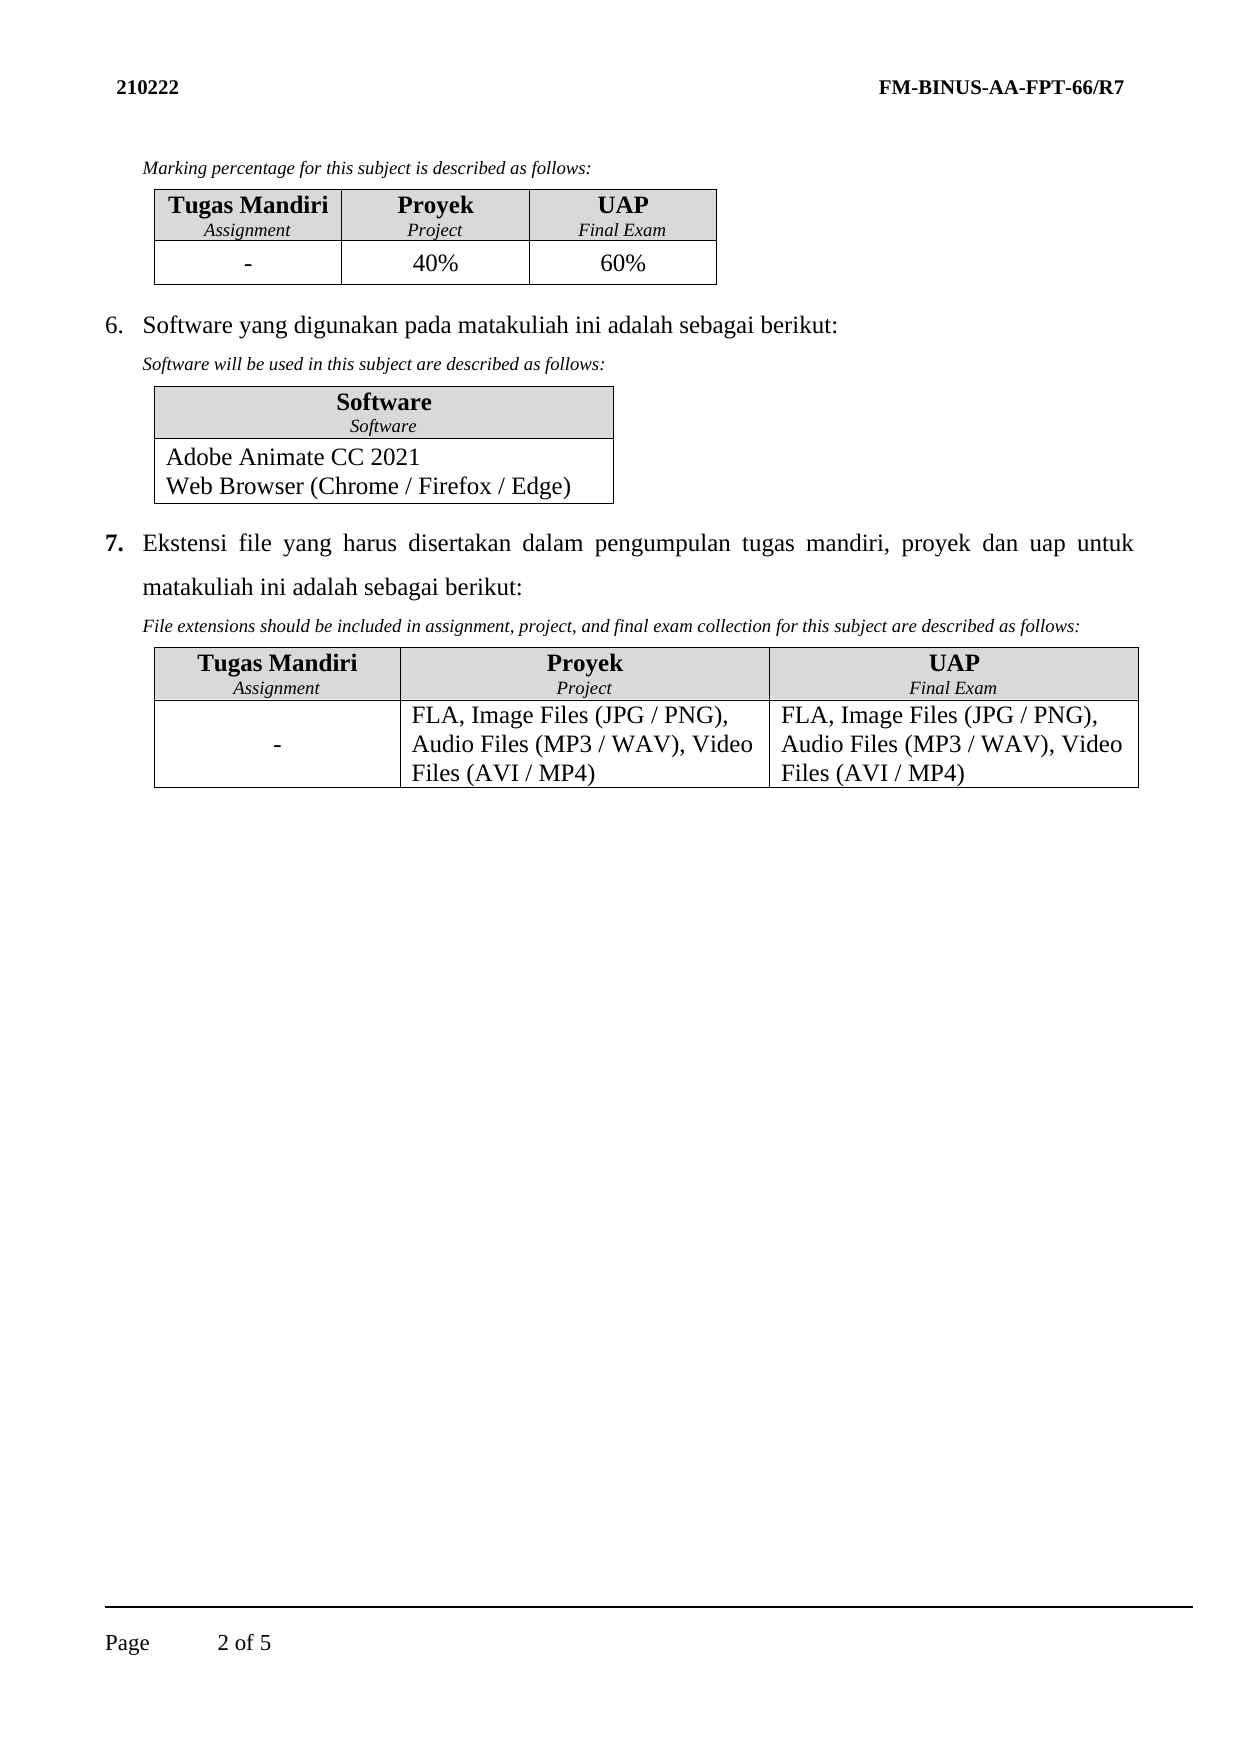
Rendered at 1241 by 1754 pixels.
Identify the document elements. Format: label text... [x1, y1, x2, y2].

table_cell FLA, Image Files (JPG / PNG), Audio Files (MP3 / WAV), Video Files (AVI / MP4) [770, 701, 1138, 787]
table_header Proyek Project [401, 648, 769, 699]
table_cell 40% [342, 241, 529, 284]
table_header Tugas Mandiri Assignment [155, 190, 341, 240]
table_header Proyek Project [342, 190, 529, 240]
table_cell - [155, 241, 341, 284]
text Marking percentage for this subject is described as follows: [142, 157, 1135, 178]
text Software will be used in this subject are described as follows: [142, 353, 1135, 375]
list Software yang digunakan pada matakuliah ini adalah sebagai berikut: [105, 310, 1135, 339]
text File extensions should be included in assignment, project, and final exam collection for this subject are described as follows: [142, 615, 1135, 636]
table_header UAP Final Exam [530, 190, 716, 240]
table_cell - [155, 701, 400, 787]
table_header UAP Final Exam [770, 648, 1138, 699]
table_header Tugas Mandiri Assignment [155, 648, 400, 699]
table_cell Adobe Animate CC 2021 Web Browser (Chrome / Firefox / Edge) [155, 439, 613, 502]
list Ekstensi file yang harus disertakan dalam pengumpulan tugas mandiri, proyek dan uap untuk matakuliah ini adalah sebagai berikut: [105, 528, 1135, 600]
table_cell 60% [530, 241, 716, 284]
table_cell FLA, Image Files (JPG / PNG), Audio Files (MP3 / WAV), Video Files (AVI / MP4) [401, 701, 769, 787]
table_header Software Software [155, 387, 613, 438]
